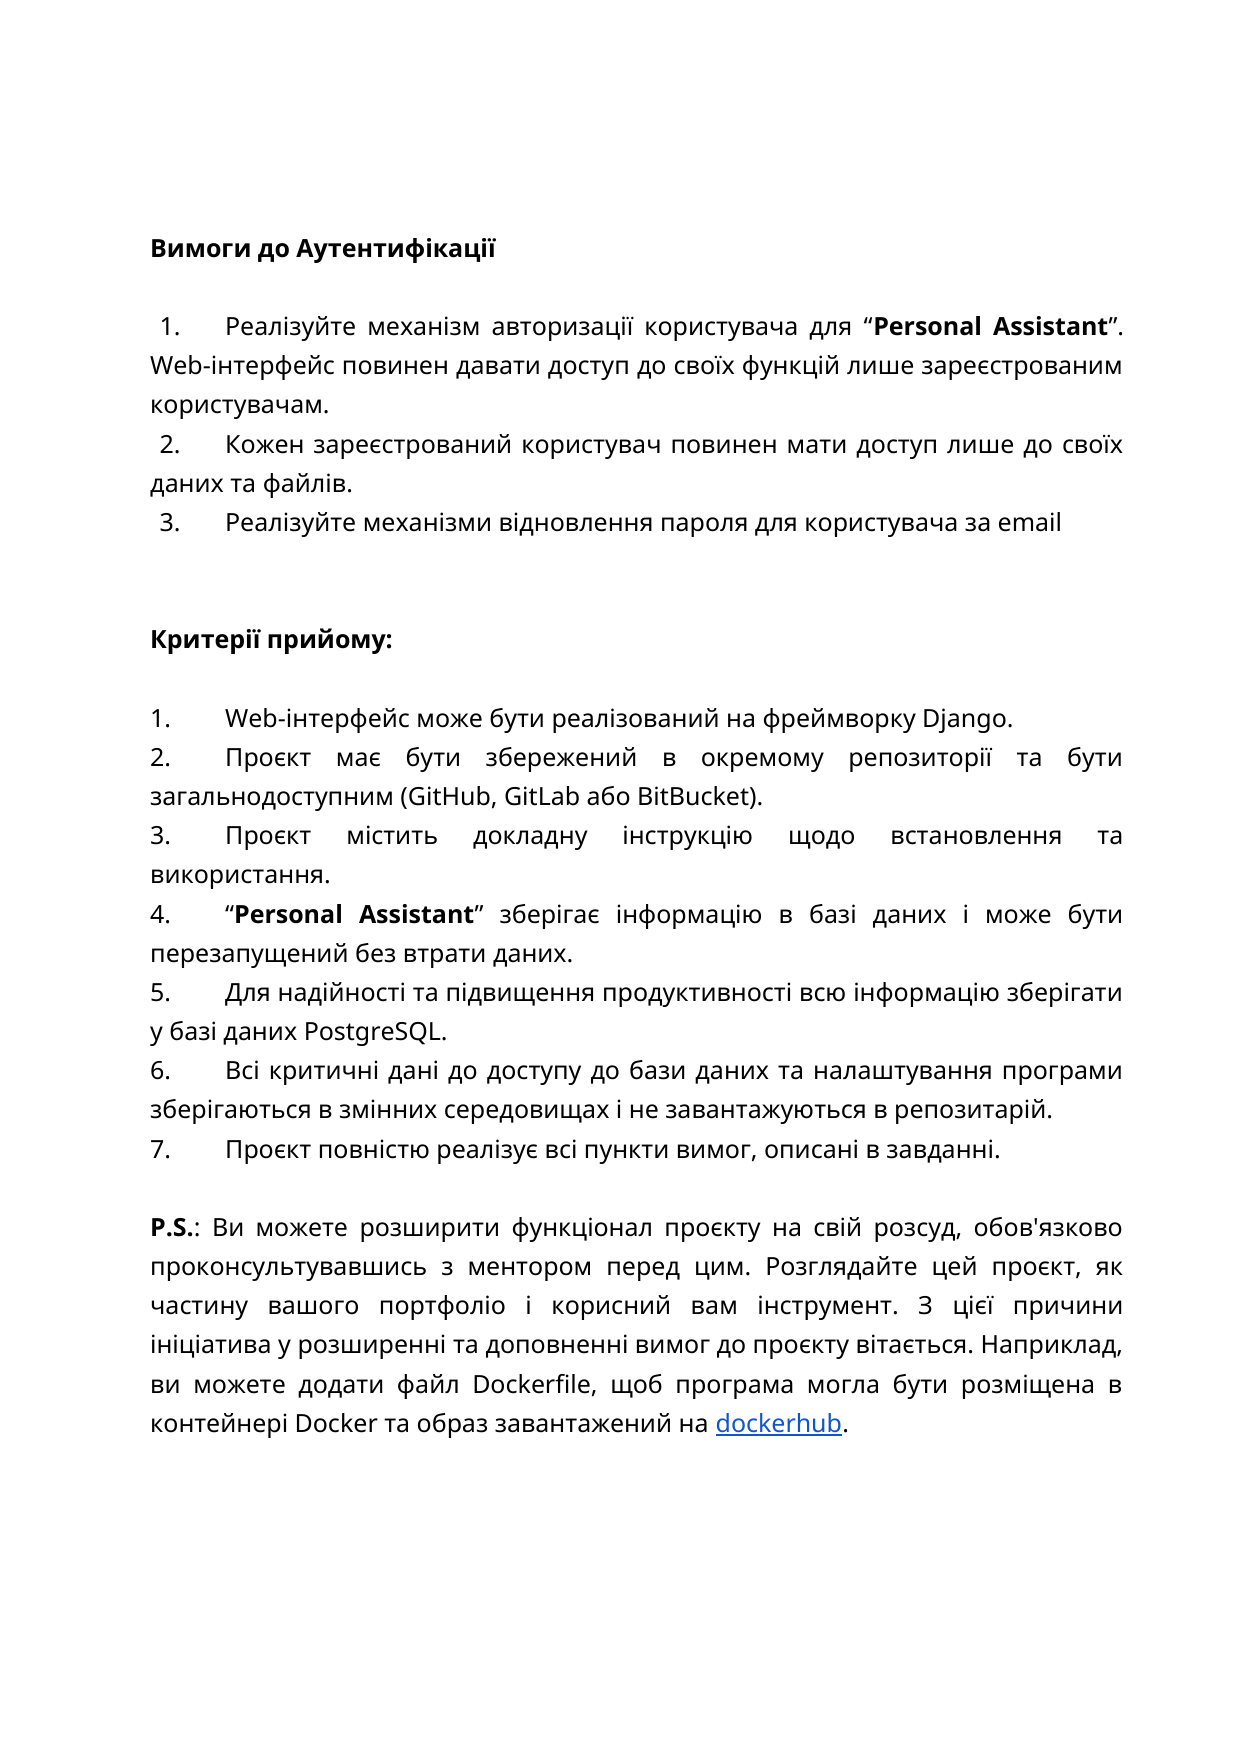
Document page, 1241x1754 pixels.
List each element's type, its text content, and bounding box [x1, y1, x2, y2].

list Web-інтерфейс може бути реалізований на фреймворку Django. [150, 700, 1124, 734]
list Проєкт містить докладну інструкцію щодо встановлення та використання. [150, 818, 1124, 891]
list Для надійності та підвищення продуктивності всю інформацію зберігати у базі даних PostgreSQL. [150, 974, 1124, 1048]
list Всі критичні дані до доступу до бази даних та налаштування програми зберігаються в змінних середовищах і не завантажуються в репозитарій. [150, 1053, 1124, 1126]
list Кожен зареєстрований користувач повинен мати доступ лише до своїх даних та файлів. [150, 426, 1124, 499]
list Реалізуйте механізм авторизації користувача для “Personal Assistant”. Web-інтерфейс повинен давати доступ до своїх функцій лише зареєстрованим користувачам. [150, 309, 1124, 421]
list Реалізуйте механізми відновлення пароля для користувача за email [150, 504, 1124, 539]
list Проєкт має бути збережений в окремому репозиторії та бути загальнодоступним (GitHub, GitLab або BitBucket). [150, 739, 1124, 813]
text Критерії прийому: [150, 622, 1124, 656]
text P.S.: Ви можете розширити функціонал проєкту на свій розсуд, обов'язково проконсультувавшись з ментором перед цим. Розглядайте цей проєкт, як частину вашого портфоліо і корисний вам інструмент. З цієї причини ініціатива у розширенні та доповненні вимог до проєкту вітається. Наприклад, ви можете додати файл Dockerfile, щоб програма могла бути розміщена в контейнері Docker та образ завантажений на dockerhub. [150, 1209, 1124, 1439]
list Проєкт повністю реалізує всі пункти вимог, описані в завданні. [150, 1131, 1124, 1165]
text Вимоги до Аутентифікації [150, 230, 1124, 264]
list “Personal Assistant” зберігає інформацію в базі даних і може бути перезапущений без втрати даних. [150, 896, 1124, 969]
